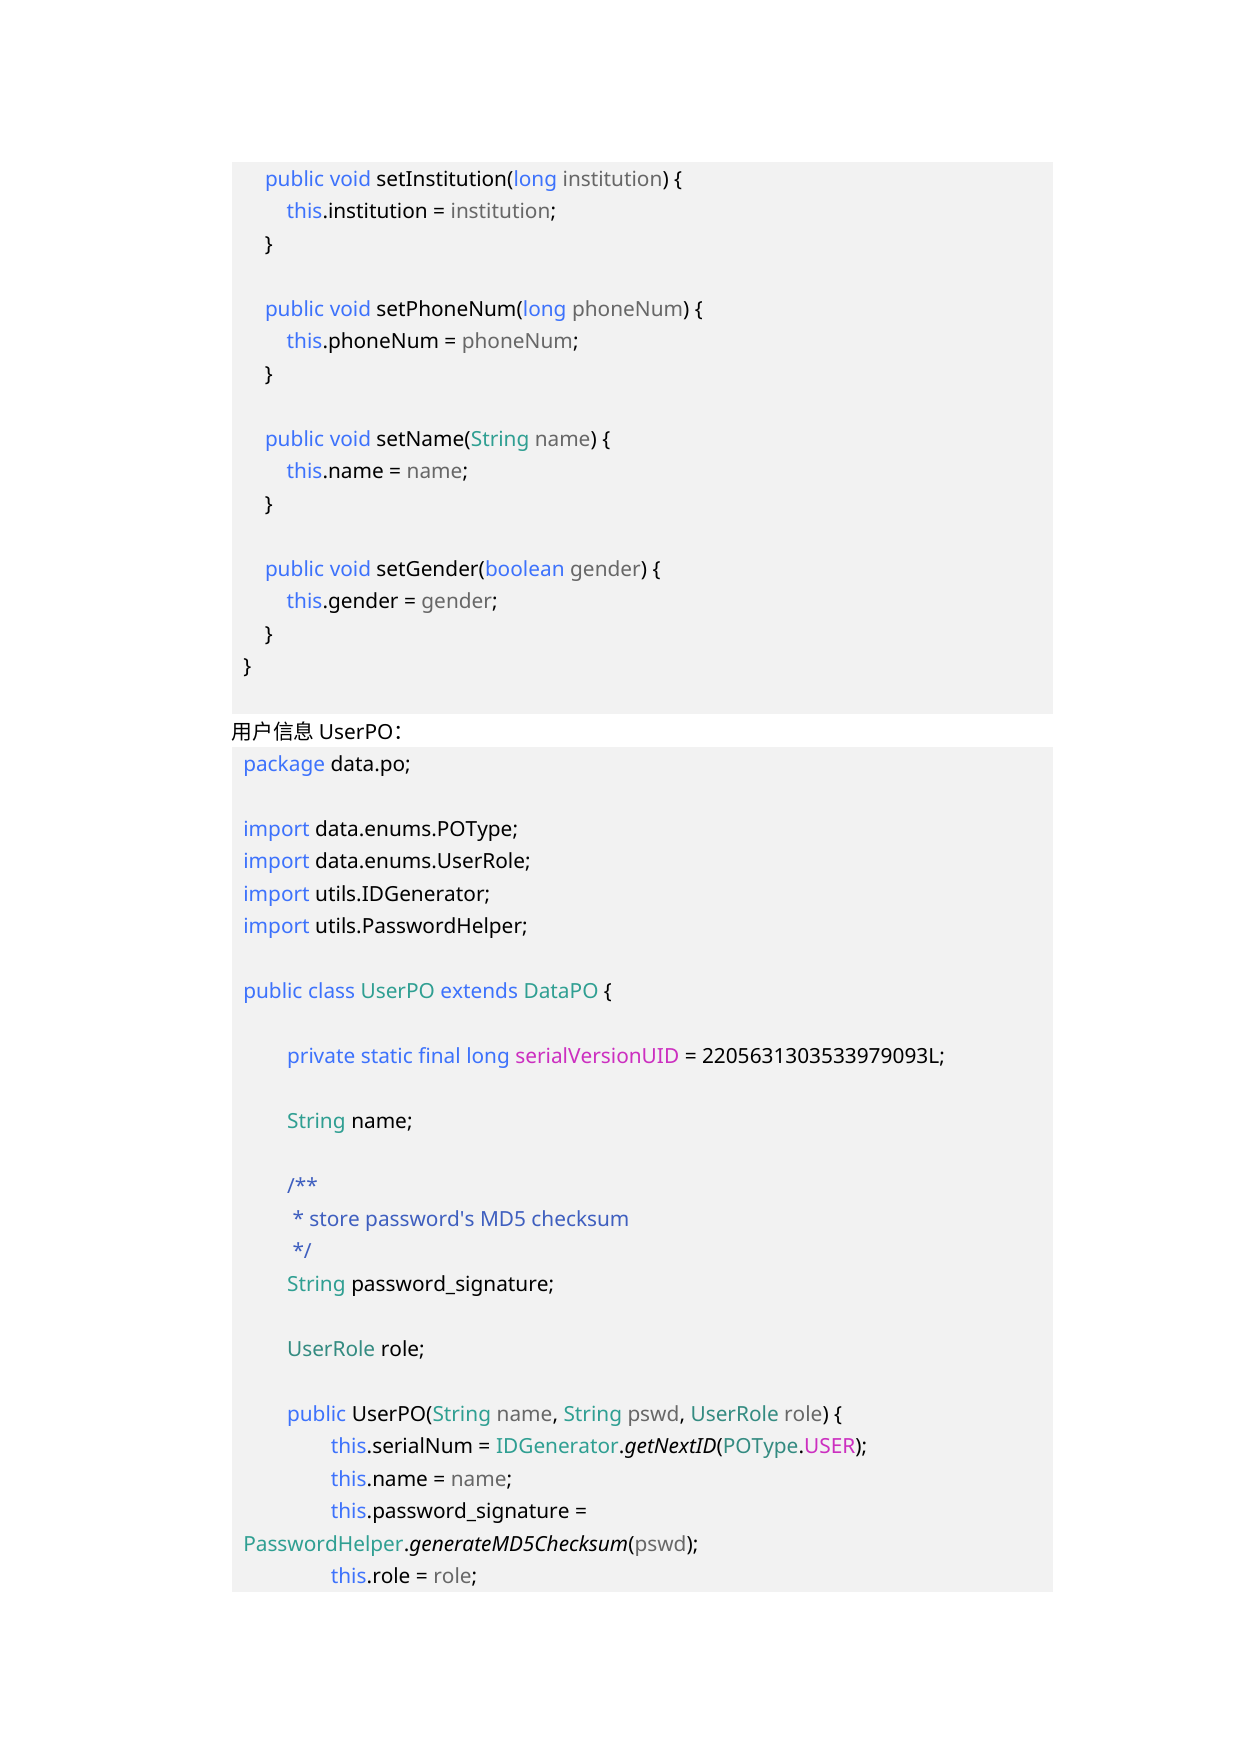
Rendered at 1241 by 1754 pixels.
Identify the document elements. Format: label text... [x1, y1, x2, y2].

text 用户信息UserPO： [231, 714, 1053, 747]
